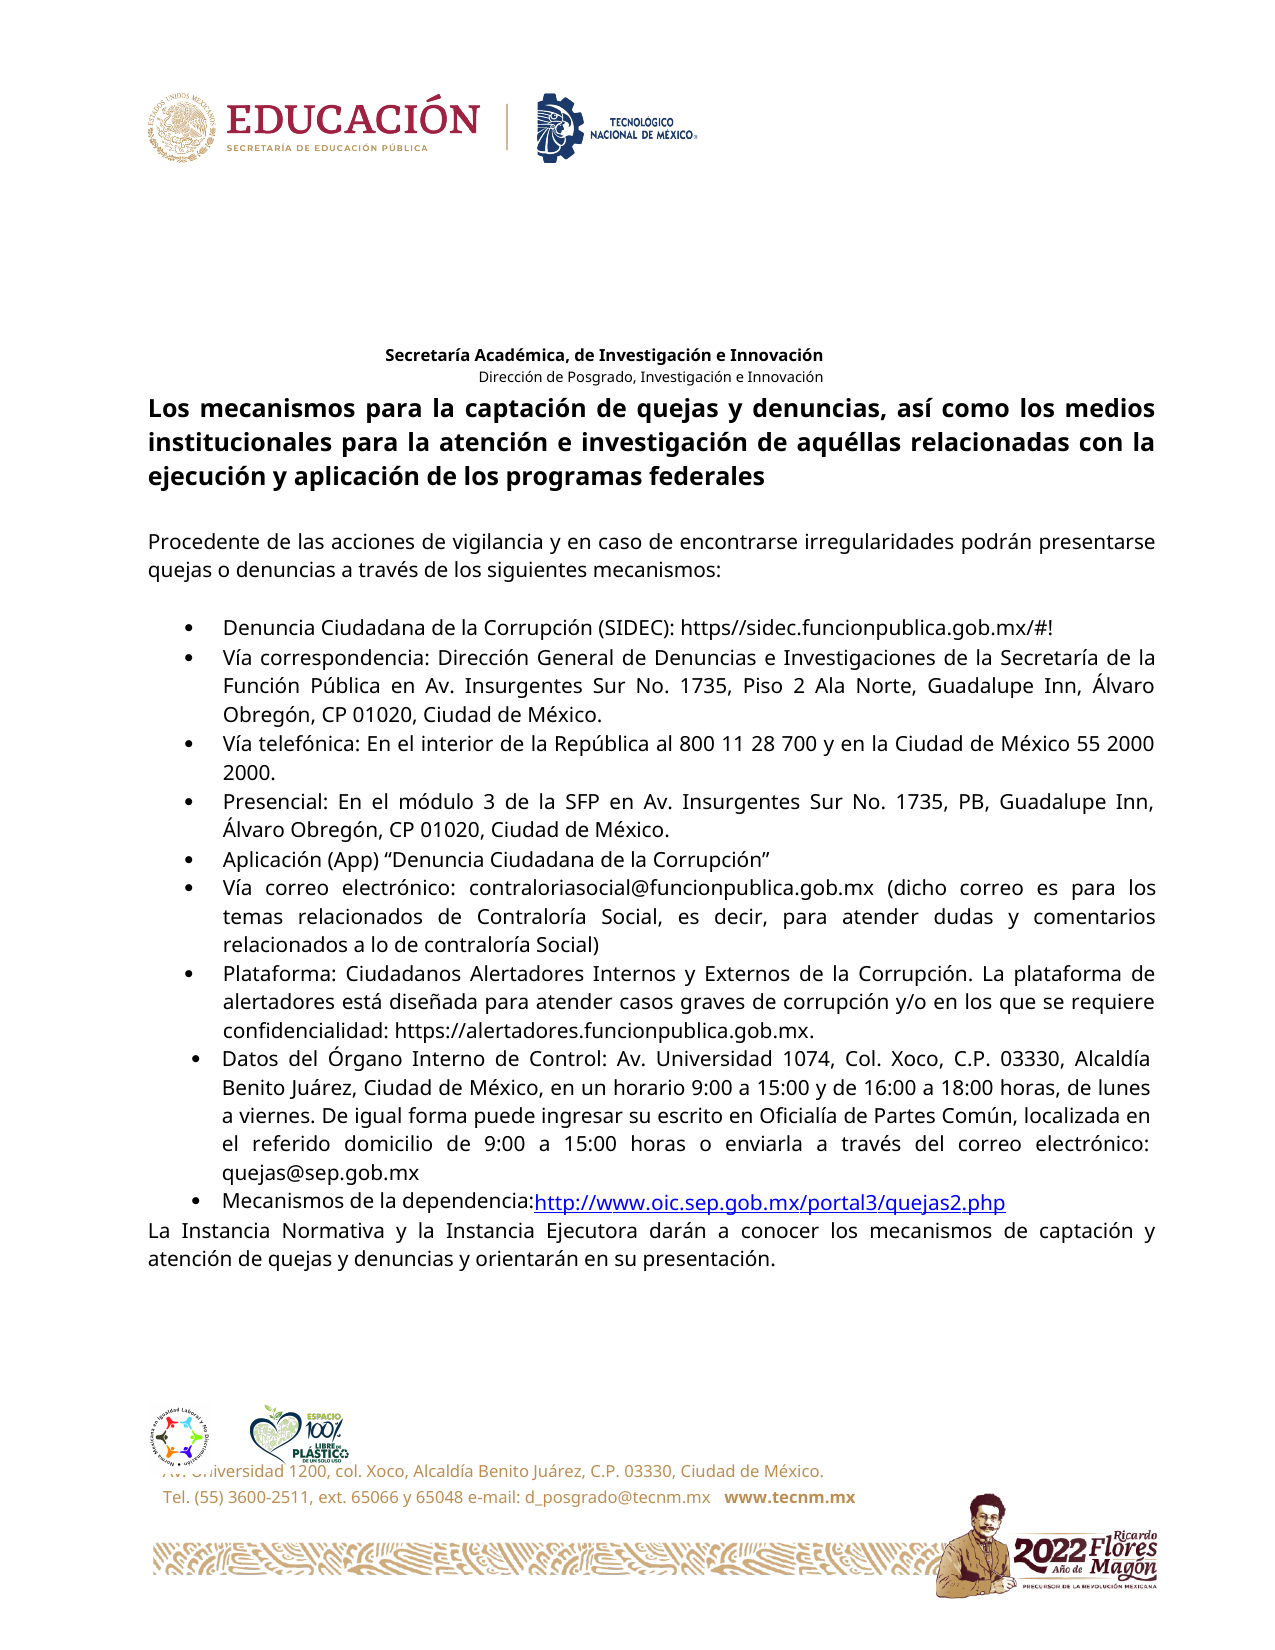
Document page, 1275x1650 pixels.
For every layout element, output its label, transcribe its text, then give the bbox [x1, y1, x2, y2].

list Plataforma: Ciudadanos Alertadores Internos y Externos de la Corrupción. La plataforma de alertadores está diseñada para atender casos graves de corrupción y/o en los que se requiere confidencialidad: https://alertadores.funcionpublica.gob.mx. [185, 959, 1157, 1044]
text La Instancia Normativa y la Instancia Ejecutora darán a conocer los mecanismos de captación y atención de quejas y denuncias y orientarán en su presentación. [148, 1216, 1157, 1273]
list Datos del Órgano Interno de Control: Av. Universidad 1074, Col. Xoco, C.P. 03330, Alcaldía Benito Juárez, Ciudad de México, en un horario 9:00 a 15:00 y de 16:00 a 18:00 horas, de lunes a viernes. De igual forma puede ingresar su escrito en Oficialía de Partes Común, localizada en el referido domicilio de 9:00 a 15:00 horas o enviarla a través del correo electrónico: quejas@sep.gob.mx [192, 1044, 1152, 1186]
picture [147, 93, 698, 163]
list Mecanismos de la dependencia:http://www.oic.sep.gob.mx/portal3/quejas2.php [192, 1186, 1152, 1216]
text Los mecanismos para la captación de quejas y denuncias, así como los medios institucionales para la atención e investigación de aquéllas relacionadas con la ejecución y aplicación de los programas federales [148, 391, 1157, 493]
list Denuncia Ciudadana de la Corrupción (SIDEC): https//sidec.funcionpublica.gob.mx/#! [185, 613, 1157, 642]
picture [131, 1485, 1187, 1611]
picture [243, 1402, 353, 1468]
text Procedente de las acciones de vigilancia y en caso de encontrarse irregularidades podrán presentarse quejas o denuncias a través de los siguientes mecanismos: [148, 527, 1157, 584]
list Aplicación (App) “Denuncia Ciudadana de la Corrupción” [185, 845, 1157, 873]
list Presencial: En el módulo 3 de la SFP en Av. Insurgentes Sur No. 1735, PB, Guadalupe Inn, Álvaro Obregón, CP 01020, Ciudad de México. [185, 787, 1157, 844]
list Vía correspondencia: Dirección General de Denuncias e Investigaciones de la Secretaría de la Función Pública en Av. Insurgentes Sur No. 1735, Piso 2 Ala Norte, Guadalupe Inn, Álvaro Obregón, CP 01020, Ciudad de México. [185, 643, 1157, 728]
picture [147, 1402, 211, 1474]
list Vía telefónica: En el interior de la República al 800 11 28 700 y en la Ciudad de México 55 2000 2000. [185, 729, 1157, 786]
list Vía correo electrónico: contraloriasocial@funcionpublica.gob.mx (dicho correo es para los temas relacionados de Contraloría Social, es decir, para atender dudas y comentarios relacionados a lo de contraloría Social) [185, 873, 1157, 959]
